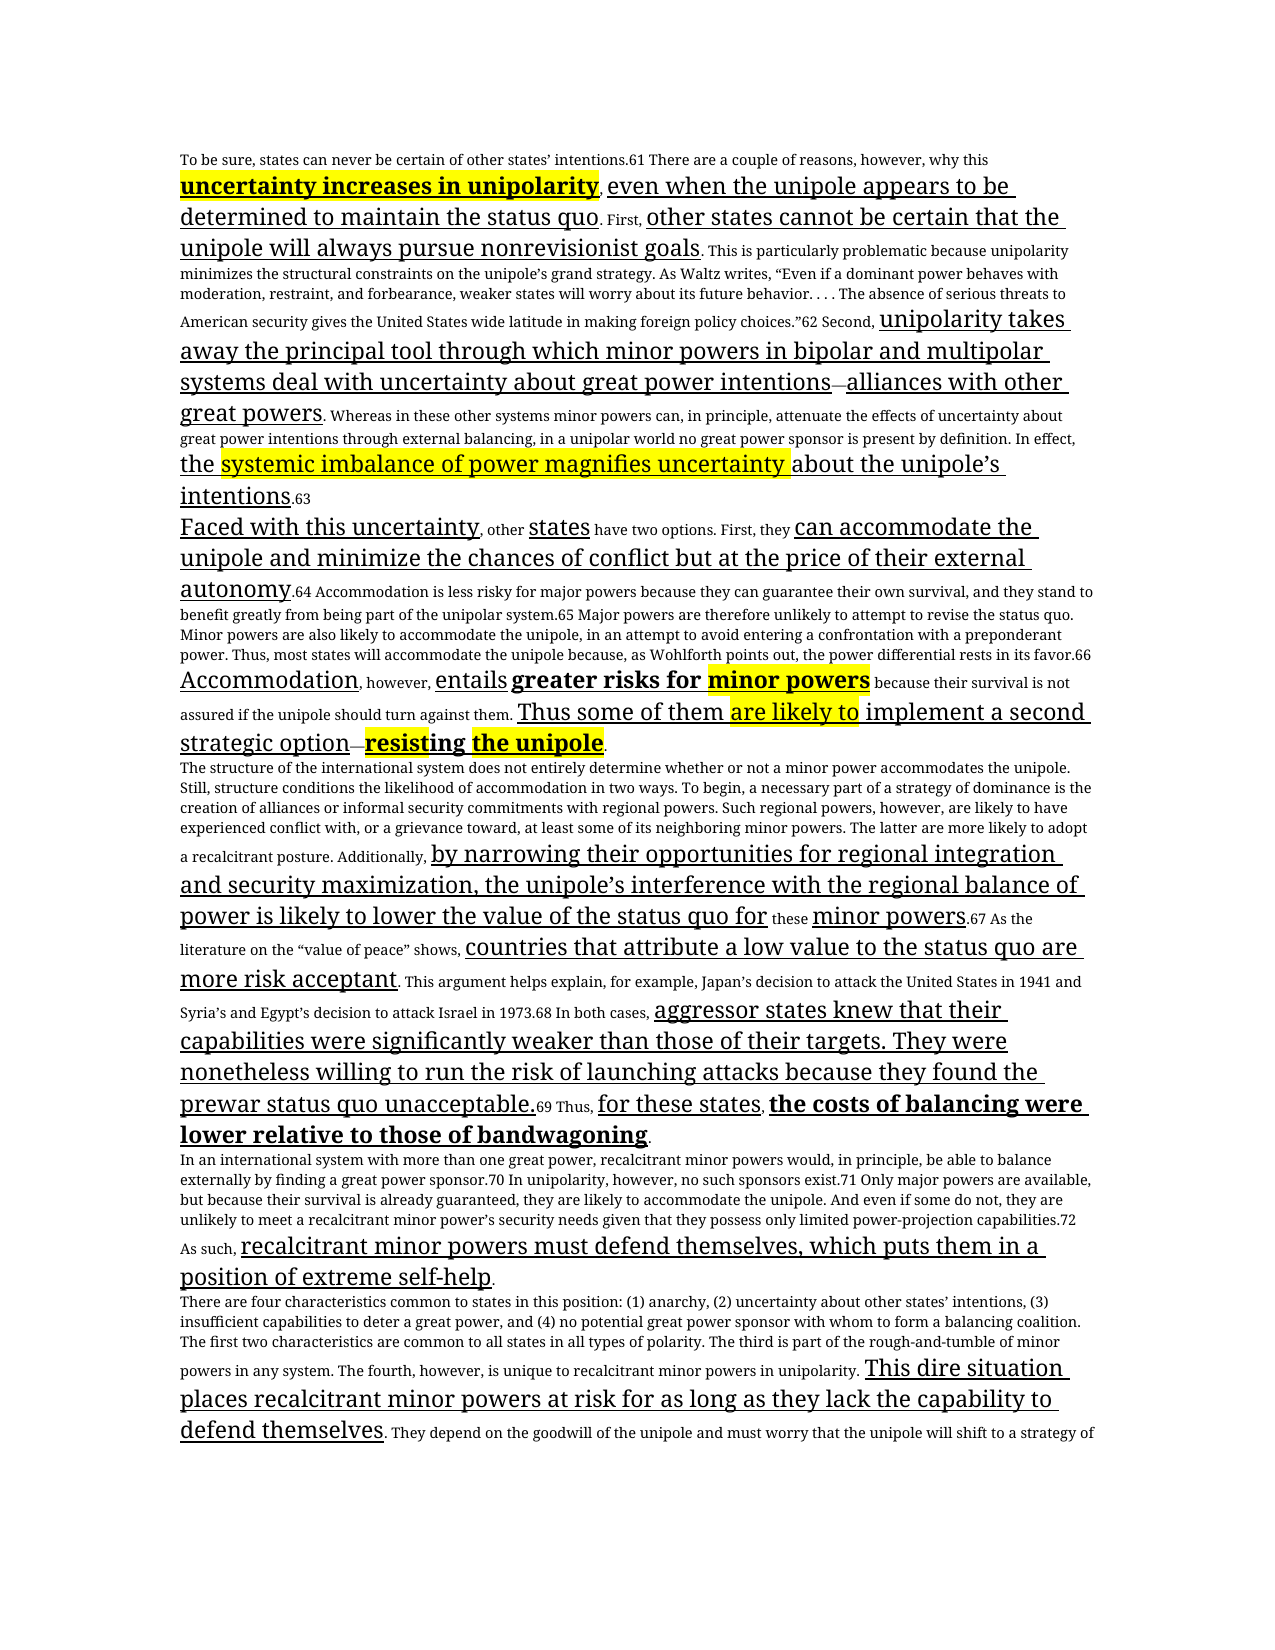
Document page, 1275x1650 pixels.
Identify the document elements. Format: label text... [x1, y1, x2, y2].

text In an international system with more than one great power, recalcitrant minor powers would, in principle, be able to balance externally by finding a great power sponsor.70 In unipolarity, however, no such sponsors exist.71 Only major powers are available, but because their survival is already guaranteed, they are likely to accommodate the unipole. And even if some do not, they are unlikely to meet a recalcitrant minor power’s security needs given that they possess only limited power-projection capabilities.72 As such, recalcitrant minor powers must defend themselves, which puts them in a position of extreme self-help. [180, 1150, 1095, 1292]
text The structure of the international system does not entirely determine whether or not a minor power accommodates the unipole. Still, structure conditions the likelihood of accommodation in two ways. To begin, a necessary part of a strategy of dominance is the creation of alliances or informal security commitments with regional powers. Such regional powers, however, are likely to have experienced conflict with, or a grievance toward, at least some of its neighboring minor powers. The latter are more likely to adopt a recalcitrant posture. Additionally, by narrowing their opportunities for regional integration and security maximization, the unipole’s interference with the regional balance of power is likely to lower the value of the status quo for these minor powers.67 As the literature on the “value of peace” shows, countries that attribute a low value to the status quo are more risk acceptant. This argument helps explain, for example, Japan’s decision to attack the United States in 1941 and Syria’s and Egypt’s decision to attack Israel in 1973.68 In both cases, aggressor states knew that their capabilities were significantly weaker than those of their targets. They were nonetheless willing to run the risk of launching attacks because they found the prewar status quo unacceptable.69 Thus, for these states, the costs of balancing were lower relative to those of bandwagoning. [180, 758, 1095, 1150]
text Faced with this uncertainty, other states have two options. First, they can accommodate the unipole and minimize the chances of conflict but at the price of their external autonomy.64 Accommodation is less risky for major powers because they can guarantee their own survival, and they stand to benefit greatly from being part of the unipolar system.65 Major powers are therefore unlikely to attempt to revise the status quo. Minor powers are also likely to accommodate the unipole, in an attempt to avoid entering a confrontation with a preponderant power. Thus, most states will accommodate the unipole because, as Wohlforth points out, the power differential rests in its favor.66 [180, 511, 1095, 664]
text Accommodation, however, entails greater risks for minor powers because their survival is not assured if the unipole should turn against them. Thus some of them are likely to implement a second strategic option—resisting the unipole. [180, 664, 1095, 758]
text To be sure, states can never be certain of other states’ intentions.61 There are a couple of reasons, however, why this uncertainty increases in unipolarity, even when the unipole appears to be determined to maintain the status quo. First, other states cannot be certain that the unipole will always pursue nonrevisionist goals. This is particularly problematic because unipolarity minimizes the structural constraints on the unipole’s grand strategy. As Waltz writes, “Even if a dominant power behaves with moderation, restraint, and forbearance, weaker states will worry about its future behavior. . . . The absence of serious threats to American security gives the United States wide latitude in making foreign policy choices.”62 Second, unipolarity takes away the principal tool through which minor powers in bipolar and multipolar systems deal with uncertainty about great power intentions—alliances with other great powers. Whereas in these other systems minor powers can, in principle, attenuate the effects of uncertainty about great power intentions through external balancing, in a unipolar world no great power sponsor is present by definition. In effect, the systemic imbalance of power magnifies uncertainty about the unipole’s intentions.63 [180, 150, 1095, 511]
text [180, 1292, 1095, 1446]
